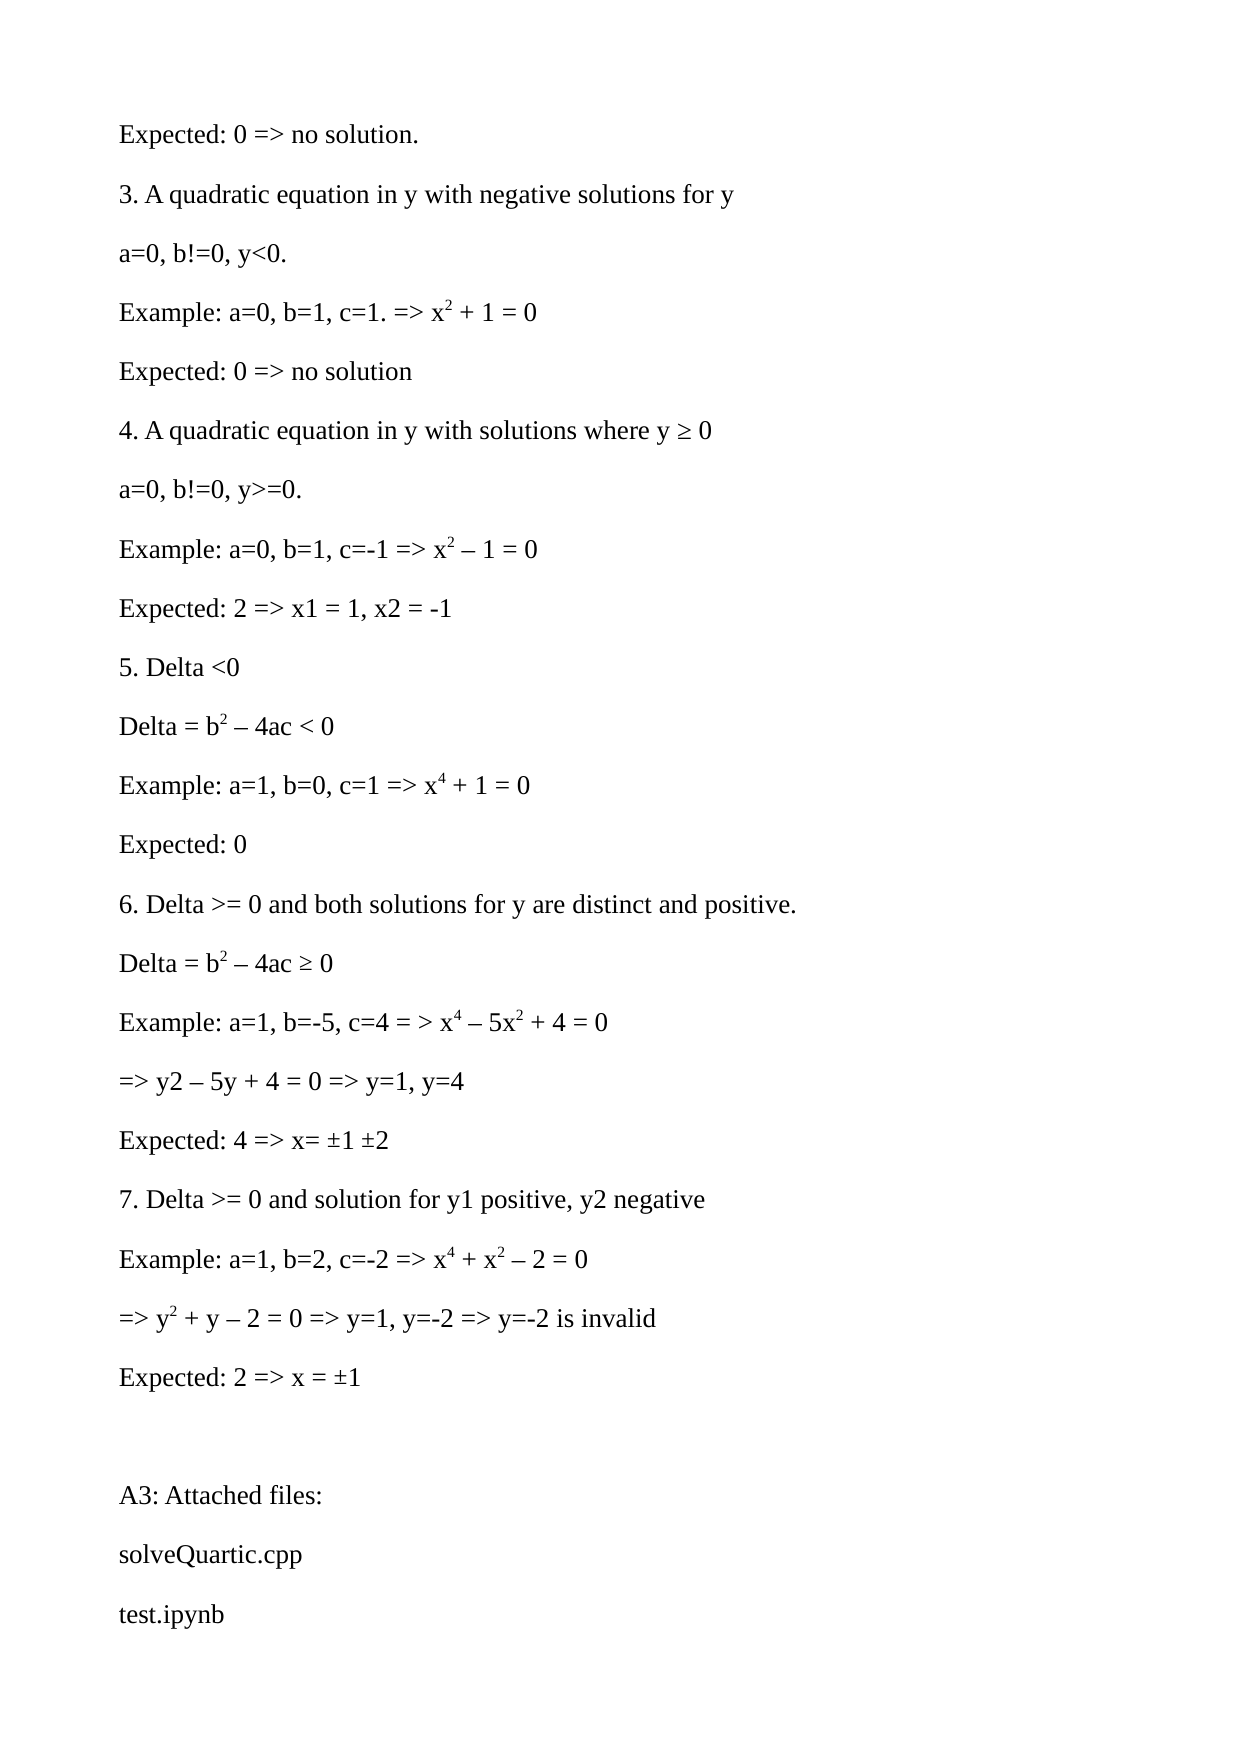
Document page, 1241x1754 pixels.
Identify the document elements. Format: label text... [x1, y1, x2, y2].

text 5. Delta <0 [118, 651, 1122, 682]
text 6. Delta >= 0 and both solutions for y are distinct and positive. [118, 888, 1122, 919]
text => y2 – 5y + 4 = 0 => y=1, y=4 [118, 1065, 1122, 1096]
text a=0, b!=0, y<0. [118, 237, 1122, 268]
text A3: Attached files: [118, 1479, 1122, 1511]
text Example: a=0, b=1, c=-1 => x2 – 1 = 0 [118, 533, 1122, 564]
text Expected: 0 => no solution [118, 355, 1122, 386]
text solveQuartic.cpp [118, 1538, 1122, 1570]
text Expected: 2 => x = 1 [118, 1361, 1122, 1392]
text Example: a=1, b=-5, c=4 = > x4 – 5x2 + 4 = 0 [118, 1006, 1122, 1037]
text 3. A quadratic equation in y with negative solutions for y [118, 178, 1122, 209]
text Example: a=1, b=2, c=-2 => x4 + x2 – 2 = 0 [118, 1243, 1122, 1274]
text Example: a=0, b=1, c=1. => x2 + 1 = 0 [118, 296, 1122, 327]
text 4. A quadratic equation in y with solutions where y ≥ 0 [118, 414, 1122, 446]
text Expected: 0 [118, 828, 1122, 860]
text Delta = b2 – 4ac 0 [118, 947, 1122, 978]
text Expected: 2 => x1 = 1, x2 = -1 [118, 592, 1122, 623]
text Expected: 0 => no solution. [118, 118, 1122, 150]
text Example: a=1, b=0, c=1 => x4 + 1 = 0 [118, 769, 1122, 801]
text => y2 + y – 2 = 0 => y=1, y=-2 => y=-2 is invalid [118, 1302, 1122, 1333]
text Expected: 4 => x= 1 2 [118, 1124, 1122, 1156]
text Delta = b2 – 4ac < 0 [118, 710, 1122, 741]
text 7. Delta >= 0 and solution for y1 positive, y2 negative [118, 1183, 1122, 1215]
text test.ipynb [118, 1598, 1122, 1629]
text a=0, b!=0, y>=0. [118, 473, 1122, 505]
